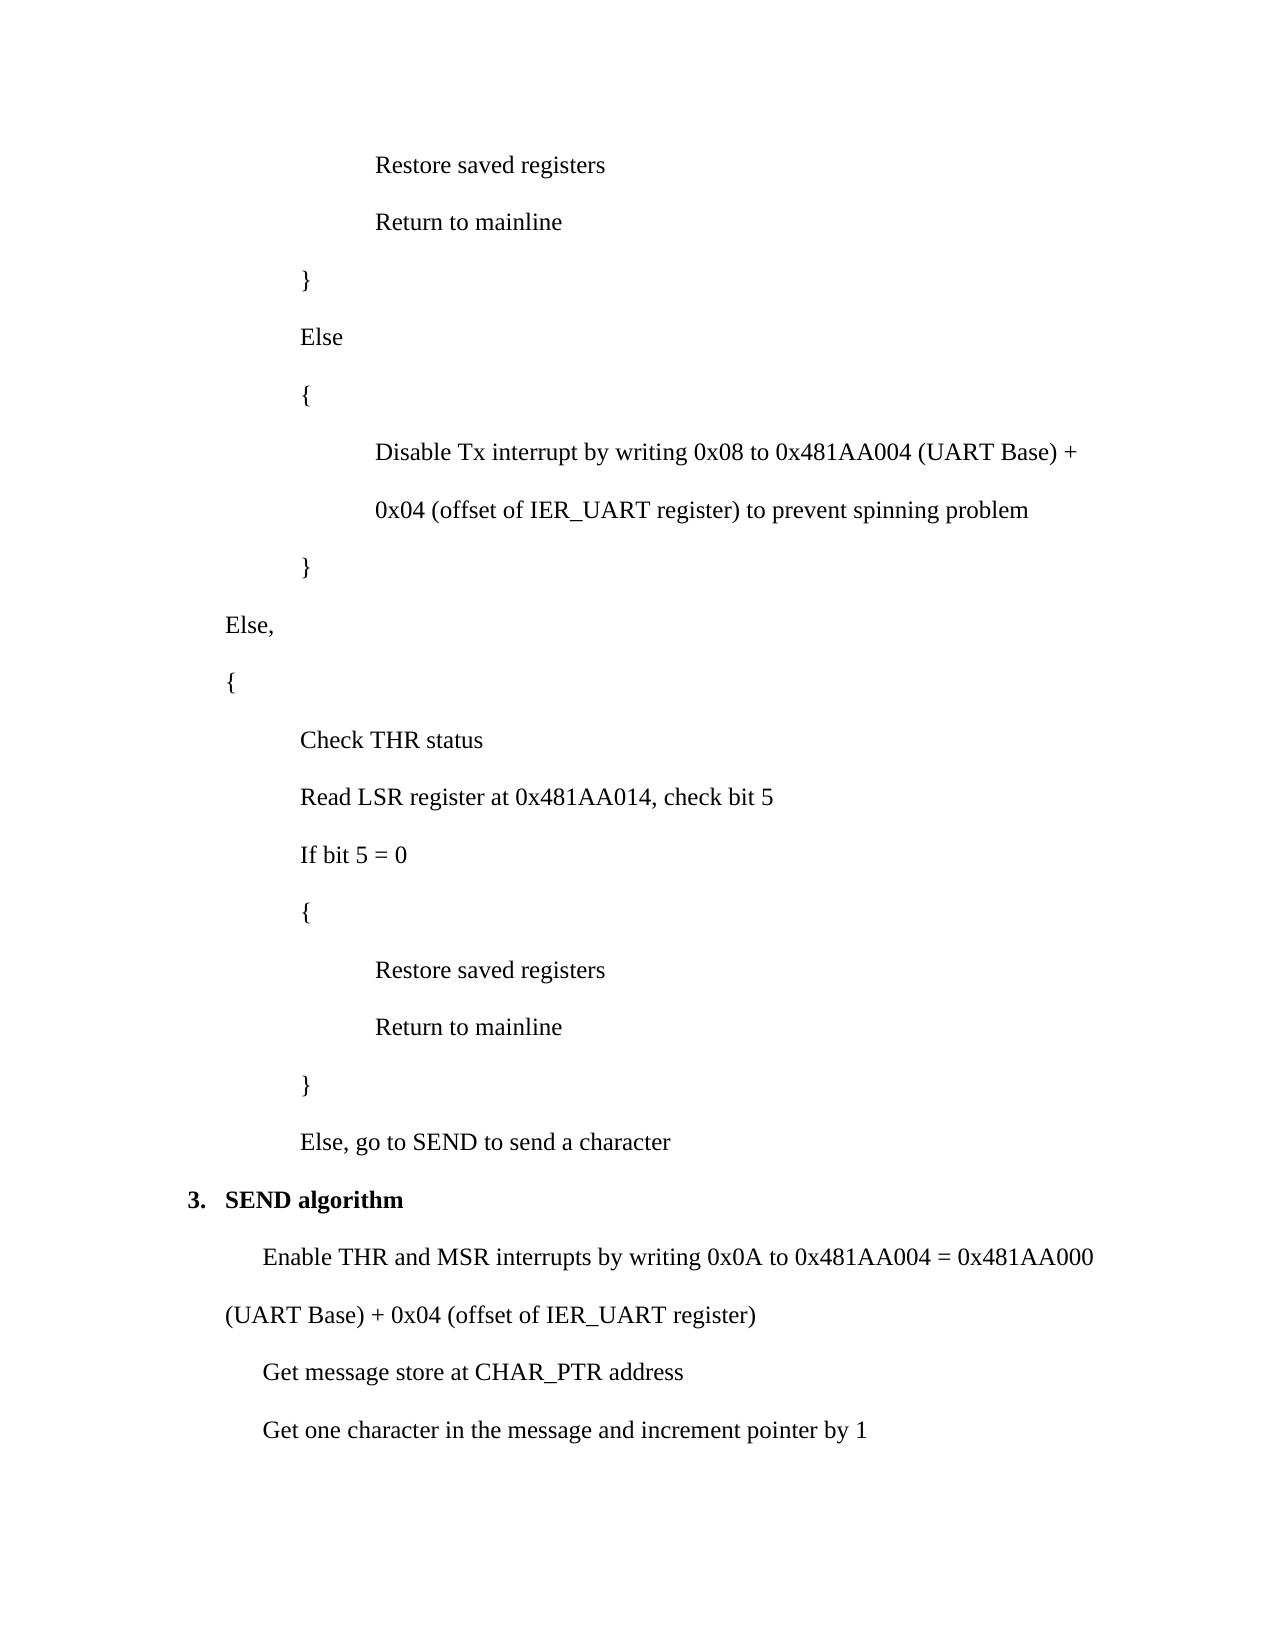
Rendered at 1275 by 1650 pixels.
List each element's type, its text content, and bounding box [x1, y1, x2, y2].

text Get one character in the message and increment pointer by 1 [225, 1415, 1125, 1444]
list Restore saved registers [225, 955, 1125, 984]
text } [225, 552, 1125, 581]
list Else, go to SEND to send a character [225, 1127, 1125, 1156]
list Return to mainline [225, 1012, 1125, 1041]
list If bit 5 = 0 [225, 840, 1125, 869]
list { [225, 897, 1125, 926]
list Else, [225, 610, 1125, 639]
text Get message store at CHAR_PTR address [225, 1357, 1125, 1386]
list Restore saved registers [225, 150, 1125, 179]
text Enable THR and MSR interrupts by writing 0x0A to 0x481AA004 = 0x481AA000 (UART Base) + 0x04 (offset of IER_UART register) [225, 1242, 1125, 1329]
list Read LSR register at 0x481AA014, check bit 5 [225, 782, 1125, 811]
list { [225, 667, 1125, 696]
list Return to mainline [225, 207, 1125, 236]
text } [150, 1070, 1125, 1099]
list { [225, 380, 1125, 409]
list Else [225, 322, 1125, 351]
list Check THR status [225, 725, 1125, 754]
list Disable Tx interrupt by writing 0x08 to 0x481AA004 (UART Base) + 0x04 (offset of IER_UART register) to prevent spinning problem [375, 437, 1125, 524]
list SEND algorithm [187, 1185, 1125, 1214]
list } [225, 265, 1125, 294]
